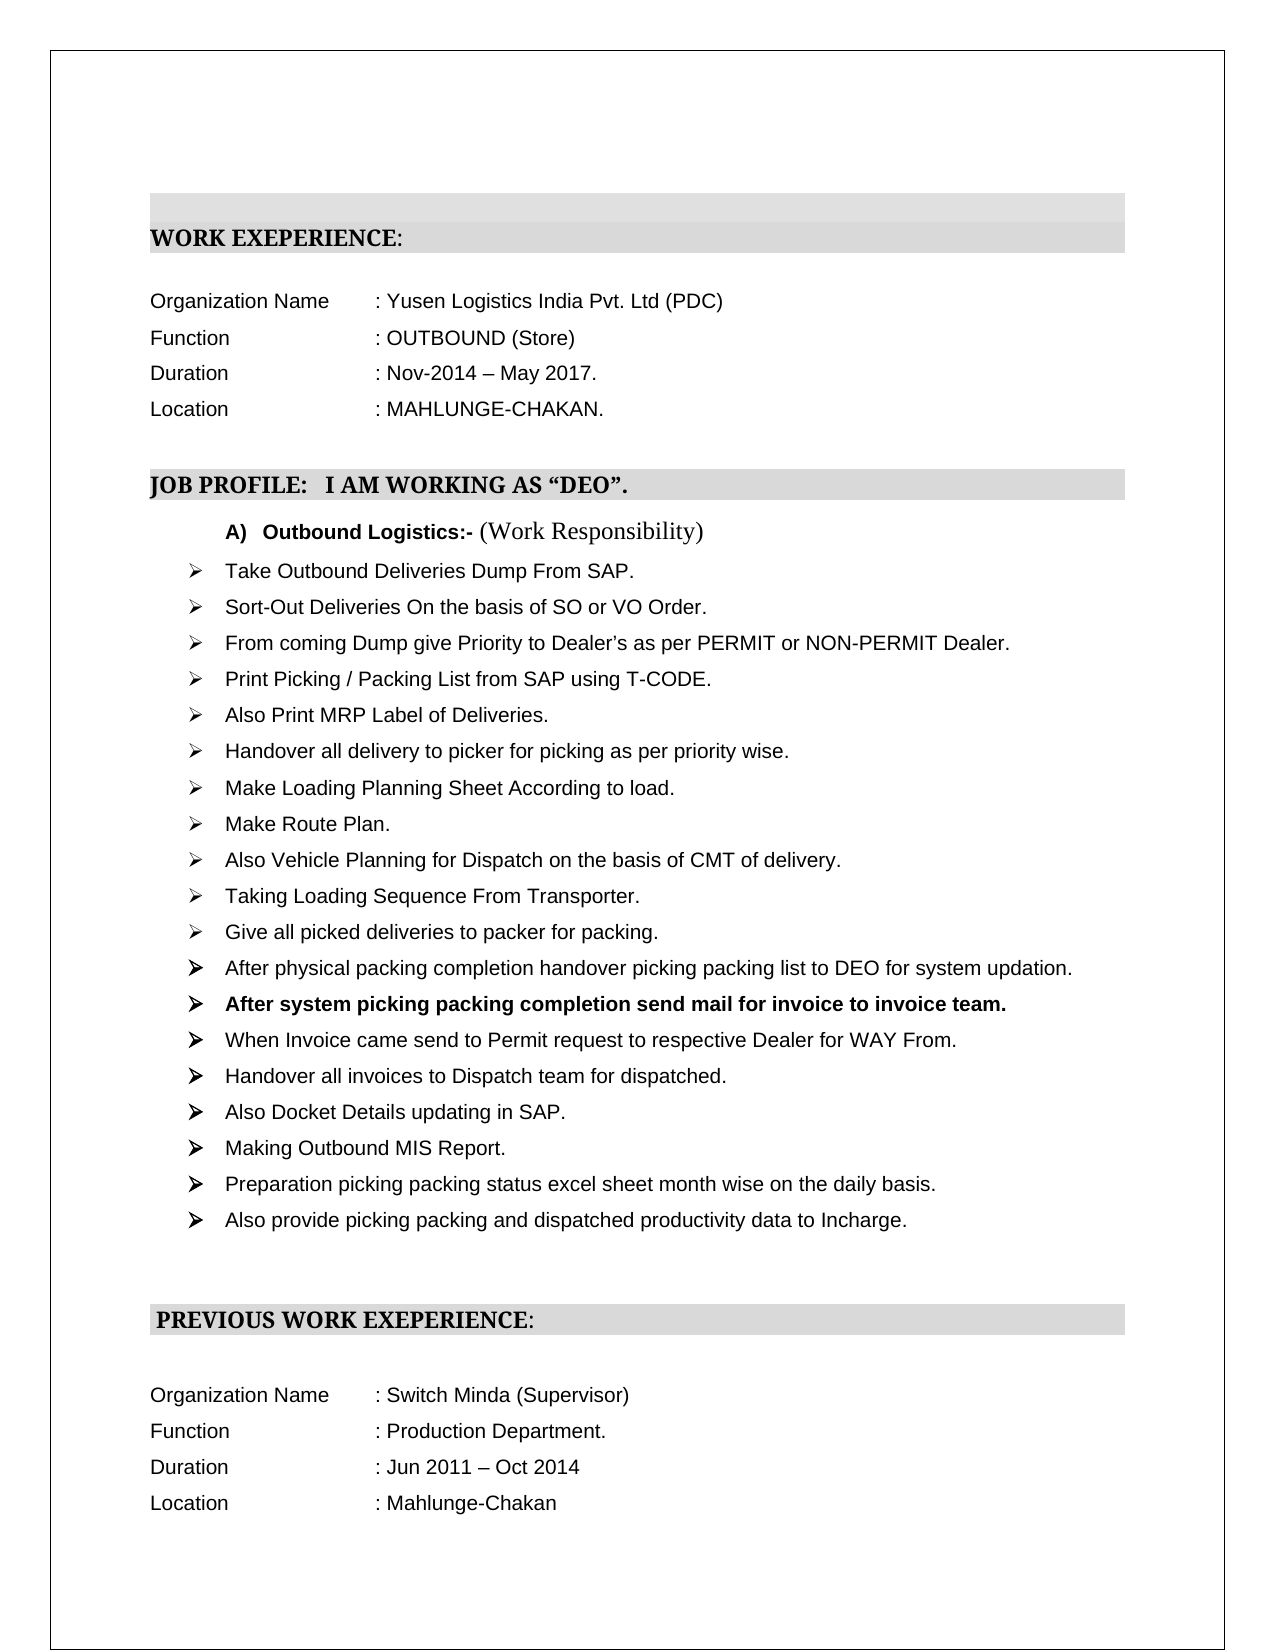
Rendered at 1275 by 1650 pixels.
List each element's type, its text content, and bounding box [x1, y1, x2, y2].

list Handover all delivery to picker for picking as per priority wise. [187, 739, 1125, 763]
text JOB PROFILE: I AM WORKING AS “DEO”. [150, 469, 1125, 500]
text Organization Name : Switch Minda (Supervisor) [150, 1383, 1125, 1407]
list Make Loading Planning Sheet According to load. [187, 775, 1125, 799]
text Duration : Nov-2014 – May 2017. [150, 361, 1125, 385]
list Outbound Logistics:- (Work Responsibility) [225, 516, 1125, 545]
list Taking Loading Sequence From Transporter. [187, 883, 1125, 907]
list Also Print MRP Label of Deliveries. [187, 703, 1125, 727]
list When Invoice came send to Permit request to respective Dealer for WAY From. [187, 1028, 1125, 1052]
text Location : Mahlunge-Chakan [150, 1491, 1125, 1515]
list Print Picking / Packing List from SAP using T-CODE. [187, 667, 1125, 691]
list Also provide picking packing and dispatched productivity data to Incharge. [187, 1208, 1125, 1232]
list From coming Dump give Priority to Dealer’s as per PERMIT or NON-PERMIT Dealer. [187, 631, 1125, 655]
text Function : Production Department. [150, 1419, 1125, 1443]
list Preparation picking packing status excel sheet month wise on the daily basis. [187, 1172, 1125, 1196]
list Take Outbound Deliveries Dump From SAP. [187, 559, 1125, 583]
list Making Outbound MIS Report. [187, 1136, 1125, 1160]
text Location : MAHLUNGE-CHAKAN. [150, 397, 1125, 421]
list Make Route Plan. [187, 811, 1125, 835]
list Sort-Out Deliveries On the basis of SO or VO Order. [187, 595, 1125, 619]
text PREVIOUS WORK EXEPERIENCE: [150, 1304, 1125, 1335]
list Also Vehicle Planning for Dispatch on the basis of CMT of delivery. [187, 847, 1125, 871]
list After physical packing completion handover picking packing list to DEO for system updation. [187, 956, 1125, 979]
text Duration : Jun 2011 – Oct 2014 [150, 1455, 1125, 1479]
text Organization Name : Yusen Logistics India Pvt. Ltd (PDC) [150, 289, 1125, 313]
list Give all picked deliveries to packer for packing. [187, 919, 1125, 943]
list Handover all invoices to Dispatch team for dispatched. [187, 1064, 1125, 1088]
list Also Docket Details updating in SAP. [187, 1100, 1125, 1124]
list After system picking packing completion send mail for invoice to invoice team. [187, 992, 1125, 1016]
text WORK EXEPERIENCE: [150, 222, 1125, 253]
text Function : OUTBOUND (Store) [150, 325, 1125, 349]
